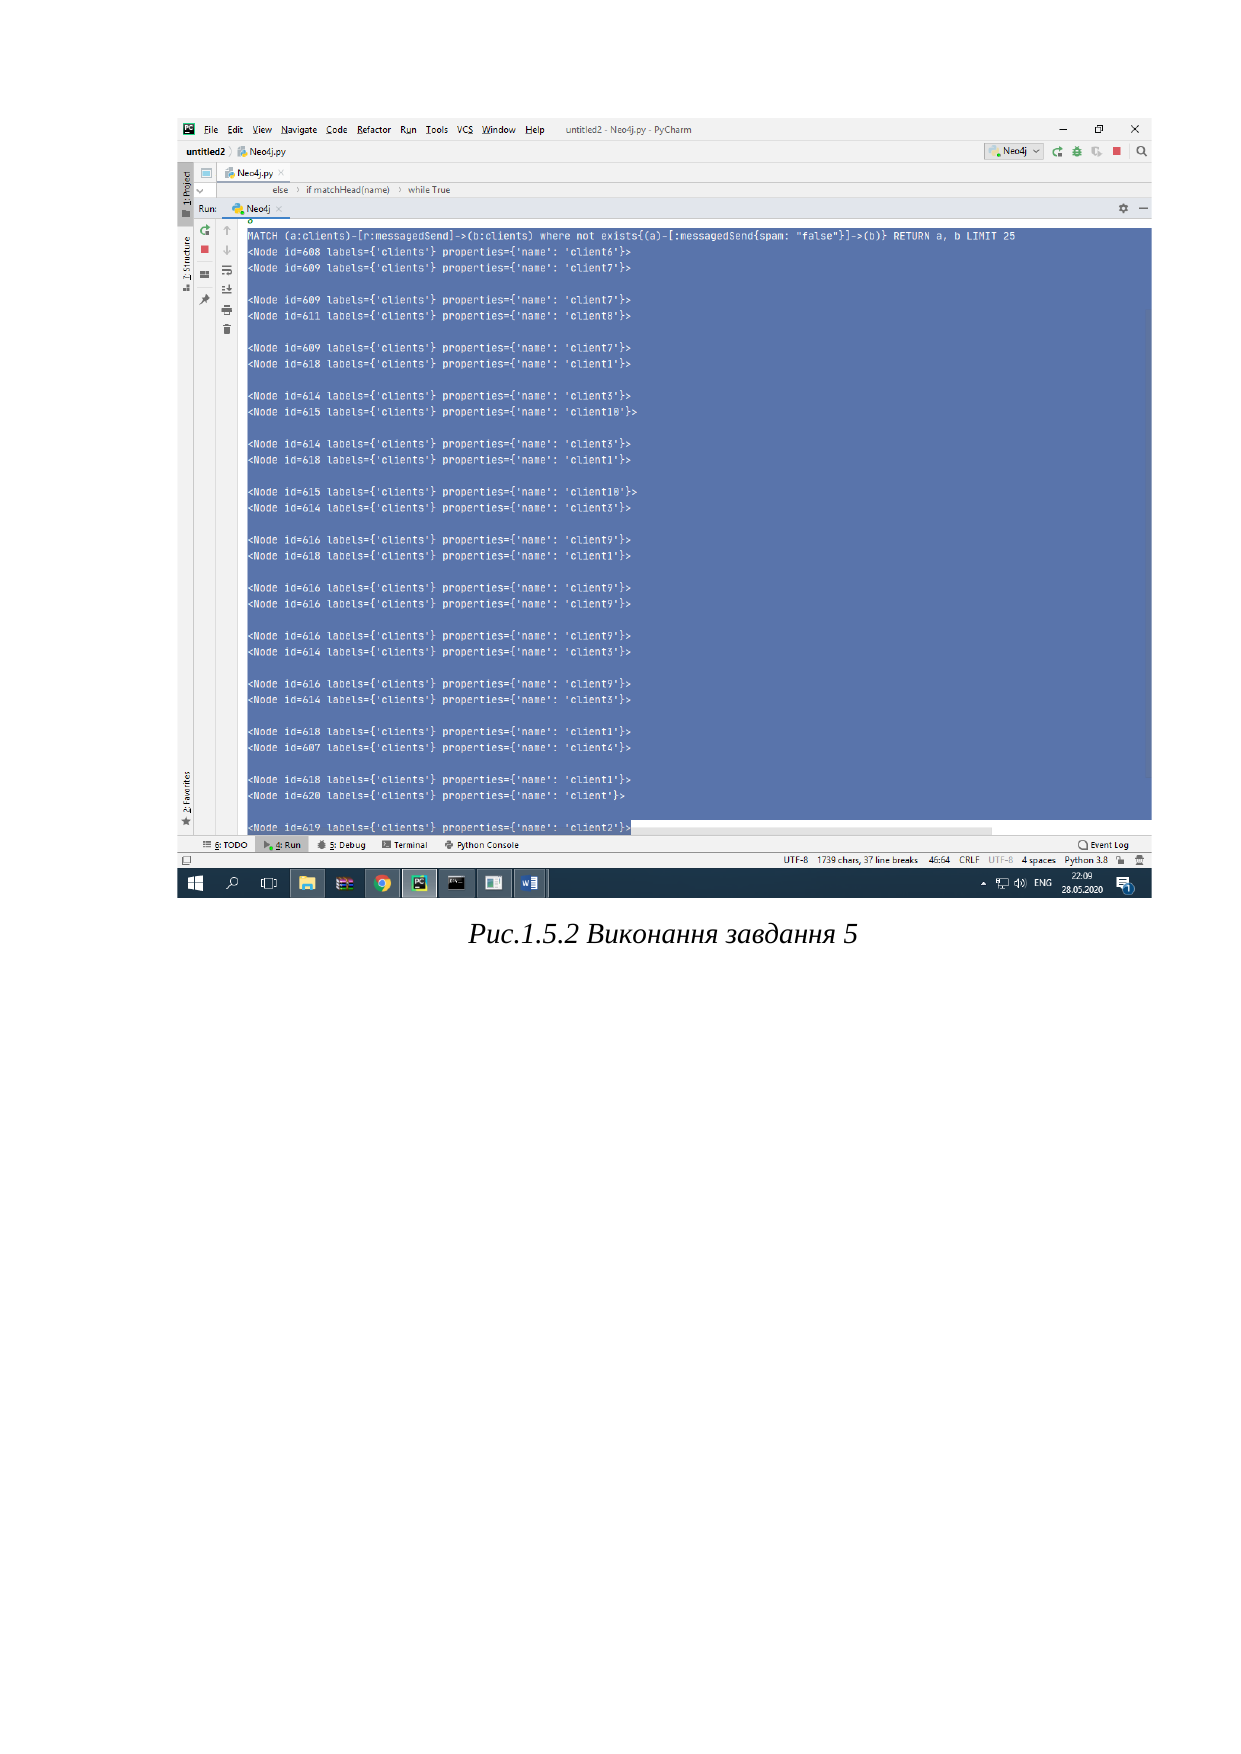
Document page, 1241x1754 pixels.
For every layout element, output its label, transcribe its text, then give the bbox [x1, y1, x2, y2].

text Рис.1.5.2 Виконання завдання 5 [177, 917, 1152, 950]
picture [177, 118, 1152, 898]
